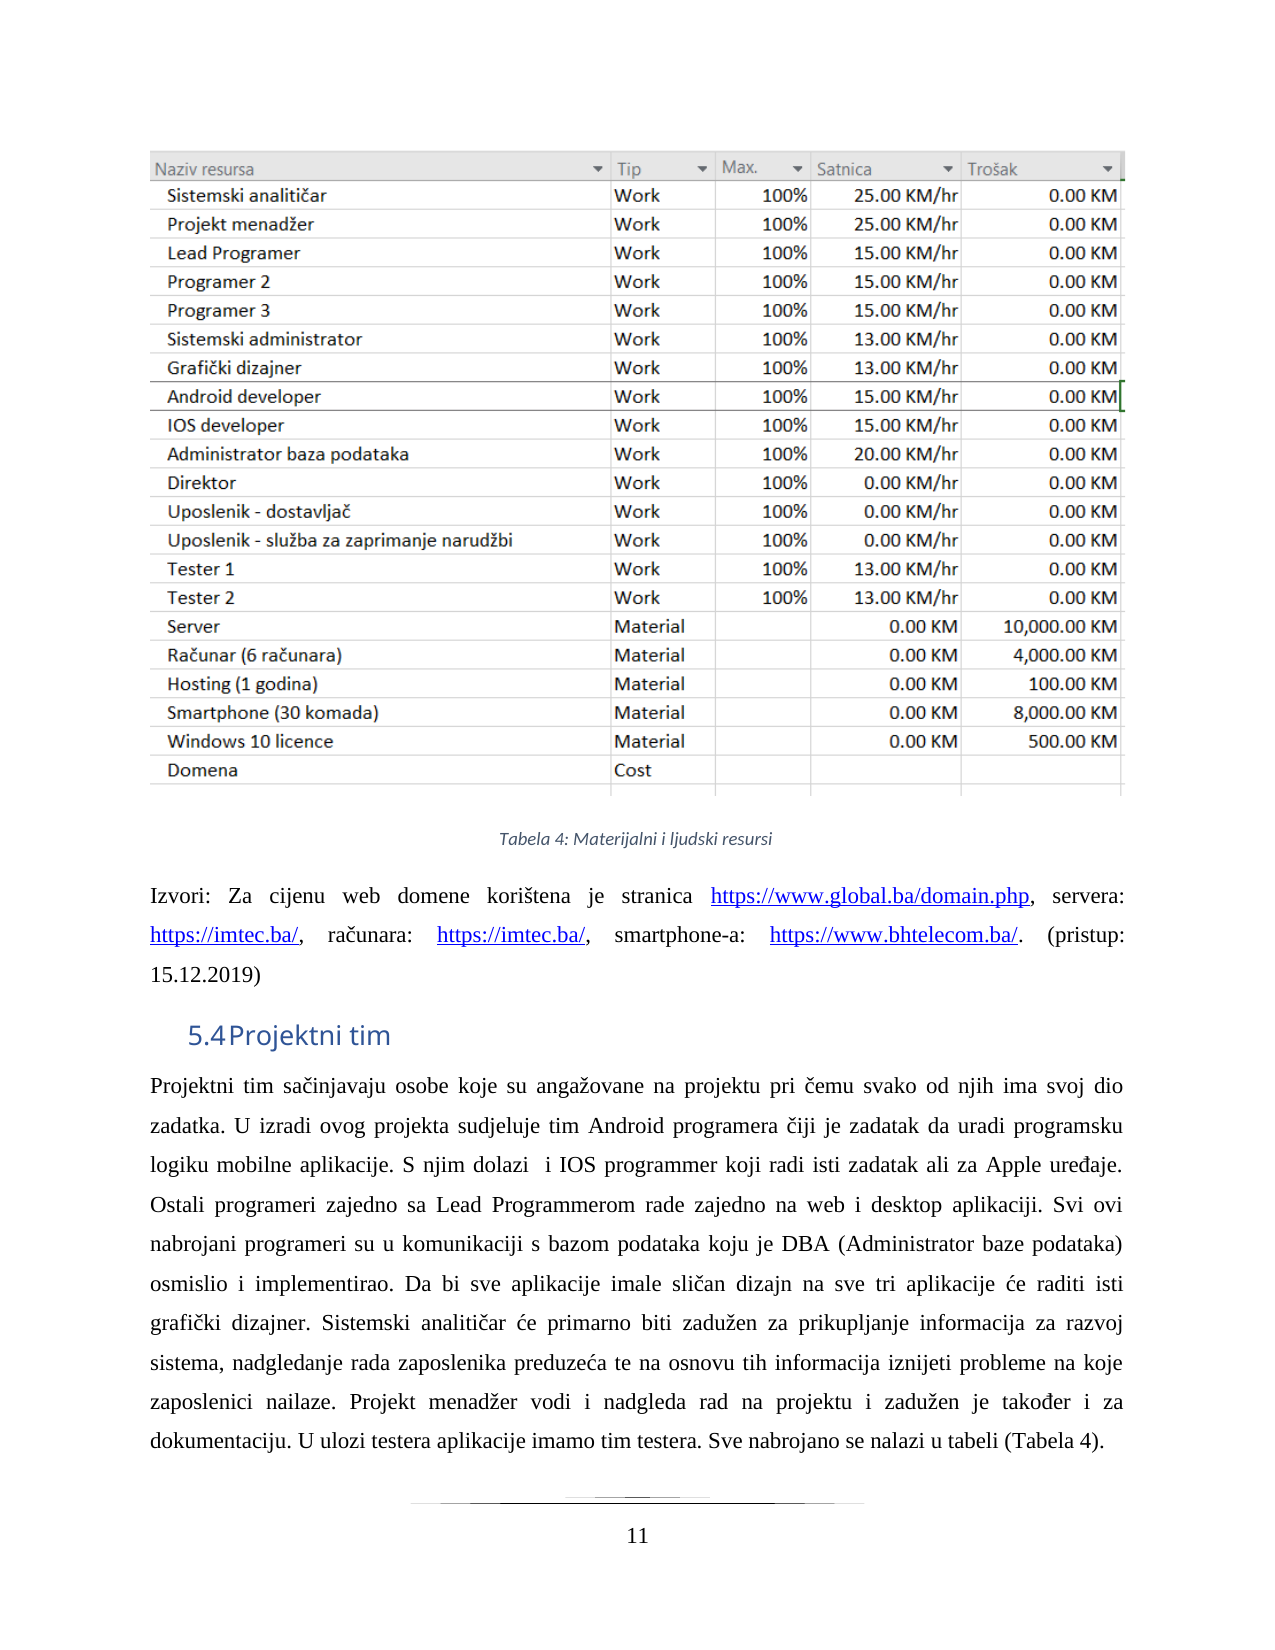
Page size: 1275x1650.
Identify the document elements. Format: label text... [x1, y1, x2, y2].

picture [150, 150, 1125, 796]
text Izvori: Za cijenu web domene korištena je stranica https://www.global.ba/domain.php, servera: https://imtec.ba/, računara: https://imtec.ba/, smartphone-a: https://www.bhtelecom.ba/. (pristup: 15.12.2019) [150, 882, 1125, 987]
text Projektni tim sačinjavaju osobe koje su angažovane na projektu pri čemu svako od njih ima svoj dio zadatka. U izradi ovog projekta sudjeluje tim Android programera čiji je zadatak da uradi programsku logiku mobilne aplikacije. S njim dolazi i IOS programmer koji radi isti zadatak ali za Apple uređaje. Ostali programeri zajedno sa Lead Programmerom rade zajedno na web i desktop aplikaciji. Svi ovi nabrojani programeri su u komunikaciji s bazom podataka koju je DBA (Administrator baze podataka) osmislio i implementirao. Da bi sve aplikacije imale sličan dizajn na sve tri aplikacije će raditi isti grafički dizajner. Sistemski analitičar će primarno biti zadužen za prikupljanje informacija za razvoj sistema, nadgledanje rada zaposlenika preduzeća te na osnovu tih informacija iznijeti probleme na koje zaposlenici nailaze. Projekt menadžer vodi i nadgleda rad na projektu i zadužen je također i za dokumentaciju. U ulozi testera aplikacije imamo tim testera. Sve nabrojano se nalazi u tabeli (Tabela 4). [150, 1072, 1125, 1454]
subtitle Projektni tim [187, 1017, 1125, 1054]
